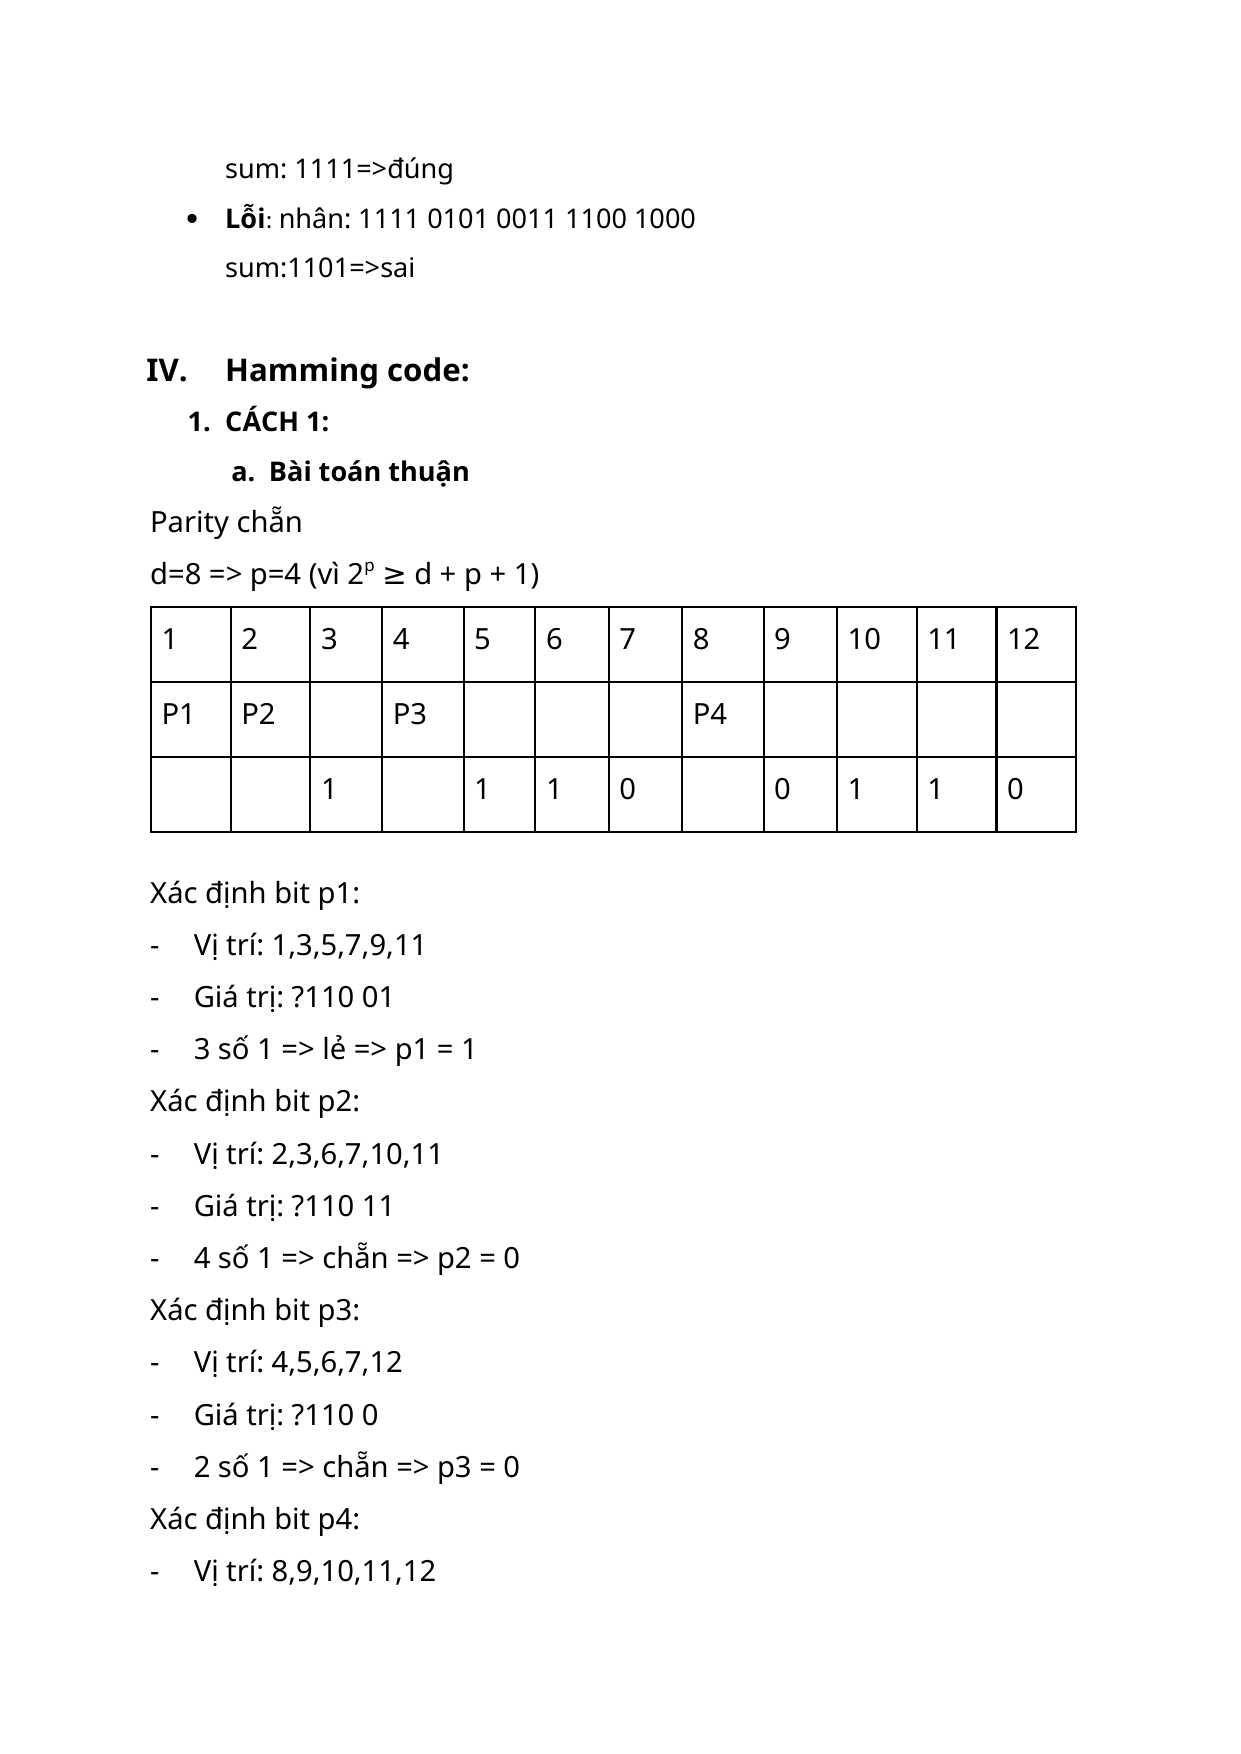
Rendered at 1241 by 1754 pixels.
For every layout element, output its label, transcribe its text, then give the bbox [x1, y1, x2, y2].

table_cell 1 [465, 758, 534, 831]
table_cell [998, 683, 1075, 756]
table_cell [610, 683, 681, 756]
table_cell P2 [232, 683, 309, 756]
table_header 5 [465, 608, 534, 681]
text - Giá trị: ?110 0 [150, 1394, 1090, 1433]
text - 2 số 1 => chẵn => p3 = 0 [150, 1446, 1090, 1486]
text d=8 => p=4 (vì 2p ≥ d + p + 1) [150, 553, 1090, 593]
table_cell [152, 758, 230, 831]
text - 3 số 1 => lẻ => p1 = 1 [150, 1028, 1090, 1068]
table_cell P3 [383, 683, 463, 756]
table_cell 1 [536, 758, 608, 831]
text Xác định bit p3: [150, 1289, 1090, 1329]
text - Vị trí: 2,3,6,7,10,11 [150, 1133, 1090, 1173]
table_header 11 [918, 608, 995, 681]
text - Vị trí: 1,3,5,7,9,11 [150, 924, 1090, 964]
list Bài toán thuận [231, 452, 1090, 489]
table_cell [918, 683, 995, 756]
table_header 8 [683, 608, 763, 681]
table_cell P1 [152, 683, 230, 756]
table_header 3 [311, 608, 381, 681]
table_cell [465, 683, 534, 756]
list Hamming code: [187, 347, 1090, 390]
table_header 2 [232, 608, 309, 681]
table_cell [232, 758, 309, 831]
table_cell 0 [765, 758, 836, 831]
text Parity chẵn [150, 501, 1090, 541]
table_cell [311, 683, 381, 756]
text - Giá trị: ?110 01 [150, 976, 1090, 1016]
table_cell [838, 683, 916, 756]
list Lỗi: nhân: 1111 0101 0011 1100 1000 [187, 199, 1090, 236]
text - 4 số 1 => chẵn => p2 = 0 [150, 1237, 1090, 1277]
table_cell [765, 683, 836, 756]
text sum: 1111=>đúng [150, 150, 1090, 187]
text - Vị trí: 8,9,10,11,12 [150, 1550, 1090, 1590]
table_cell [383, 758, 463, 831]
table_header 6 [536, 608, 608, 681]
text Xác định bit p1: [150, 872, 1090, 912]
text - Vị trí: 4,5,6,7,12 [150, 1342, 1090, 1381]
text - Giá trị: ?110 11 [150, 1185, 1090, 1225]
table_cell P4 [683, 683, 763, 756]
table_cell [536, 683, 608, 756]
table_header 9 [765, 608, 836, 681]
text Xác định bit p2: [150, 1081, 1090, 1120]
table_cell 1 [311, 758, 381, 831]
table_cell 1 [918, 758, 995, 831]
table_header 12 [998, 608, 1075, 681]
table_header 10 [838, 608, 916, 681]
table_header 7 [610, 608, 681, 681]
table_header 1 [152, 608, 230, 681]
table_cell 1 [838, 758, 916, 831]
table_cell [683, 758, 763, 831]
text sum:1101=>sai [150, 249, 1090, 286]
table_cell 0 [610, 758, 681, 831]
table_cell 0 [998, 758, 1075, 831]
text Xác định bit p4: [150, 1498, 1090, 1538]
list CÁCH 1: [187, 403, 1090, 439]
table_header 4 [383, 608, 463, 681]
